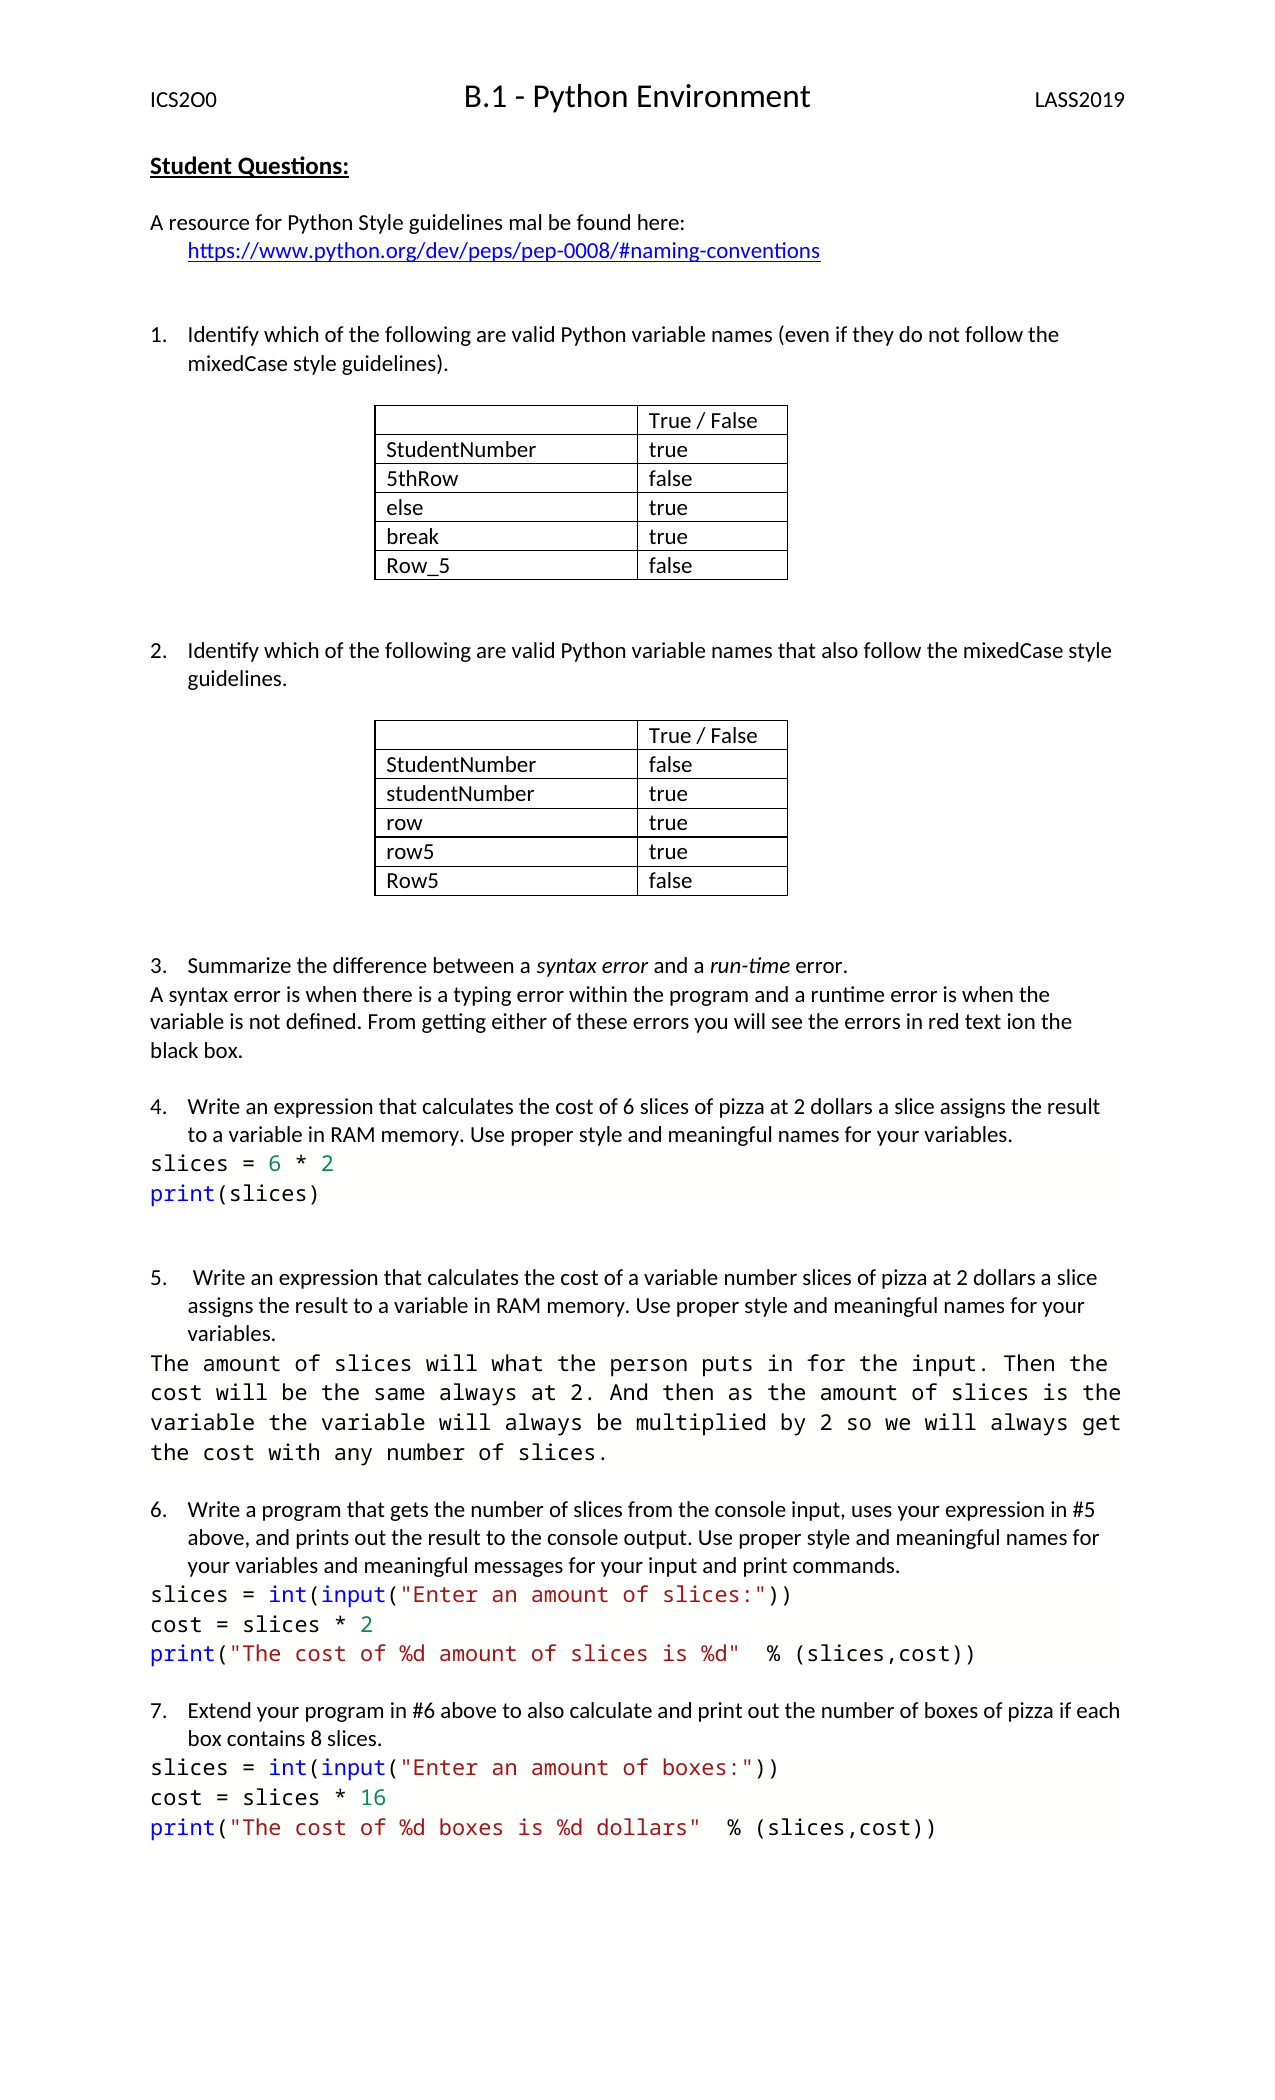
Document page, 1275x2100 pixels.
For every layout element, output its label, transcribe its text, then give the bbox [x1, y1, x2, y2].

list Write an expression that calculates the cost of a variable number slices of pizza at 2 dollars a slice assigns the result to a variable in RAM memory. Use proper style and meaningful names for your variables. [150, 1263, 1125, 1347]
text Student Questions: [150, 150, 1125, 181]
table_cell true [638, 838, 787, 866]
text print("The cost of %d boxes is %d dollars" % (slices,cost)) [150, 1812, 1125, 1842]
text slices = 6 * 2 [150, 1148, 1125, 1178]
table_cell studentNumber [376, 779, 637, 807]
table_cell false [638, 750, 787, 778]
table_header [376, 721, 637, 749]
text print(slices) [150, 1178, 1125, 1207]
table_cell StudentNumber [376, 750, 637, 778]
table_cell true [638, 522, 787, 550]
list Write an expression that calculates the cost of 6 slices of pizza at 2 dollars a slice assigns the result to a variable in RAM memory. Use proper style and meaningful names for your variables. [150, 1092, 1125, 1148]
table_cell else [376, 493, 637, 521]
text cost = slices * 16 [150, 1782, 1125, 1812]
text https://www.python.org/dev/peps/pep-0008/#naming-conventions [187, 237, 1125, 264]
list Write a program that gets the number of slices from the console input, uses your expression in #5 above, and prints out the result to the console output. Use proper style and meaningful names for your variables and meaningful messages for your input and print commands. [150, 1495, 1125, 1579]
list Identify which of the following are valid Python variable names that also follow the mixedCase style guidelines. [150, 636, 1125, 692]
table_cell StudentNumber [376, 435, 637, 463]
text cost = slices * 2 [150, 1608, 1125, 1638]
table_header True / False [638, 406, 787, 434]
table_cell true [638, 779, 787, 807]
text A syntax error is when there is a typing error within the program and a runtime error is when the variable is not defined. From getting either of these errors you will see the errors in red text ion the black box. [150, 980, 1125, 1064]
table_cell Row_5 [376, 551, 637, 579]
table_header True / False [638, 721, 787, 749]
table_cell false [638, 464, 787, 492]
table_cell break [376, 522, 637, 550]
table_cell true [638, 435, 787, 463]
table_cell true [638, 809, 787, 836]
text A resource for Python Style guidelines mal be found here: [150, 208, 1125, 237]
table_header [376, 406, 637, 434]
list Identify which of the following are valid Python variable names (even if they do not follow the mixedCase style guidelines). [150, 321, 1125, 405]
table_cell 5thRow [376, 464, 637, 492]
text slices = int(input("Enter an amount of boxes:")) [150, 1752, 1125, 1782]
list Extend your program in #6 above to also calculate and print out the number of boxes of pizza if each box contains 8 slices. [150, 1696, 1125, 1752]
table_cell row [376, 809, 637, 836]
table_cell Row5 [376, 867, 637, 894]
text The amount of slices will what the person puts in for the input. Then the cost will be the same always at 2. And then as the amount of slices is the variable the variable will always be multiplied by 2 so we will always get the cost with any number of slices. [150, 1347, 1125, 1467]
table_cell row5 [376, 838, 637, 866]
list Summarize the difference between a syntax error and a run-time error. [150, 952, 1125, 980]
text print("The cost of %d amount of slices is %d" % (slices,cost)) [150, 1638, 1125, 1668]
table_cell false [638, 551, 787, 579]
table_cell false [638, 867, 787, 894]
text slices = int(input("Enter an amount of slices:")) [150, 1579, 1125, 1608]
table_cell true [638, 493, 787, 521]
